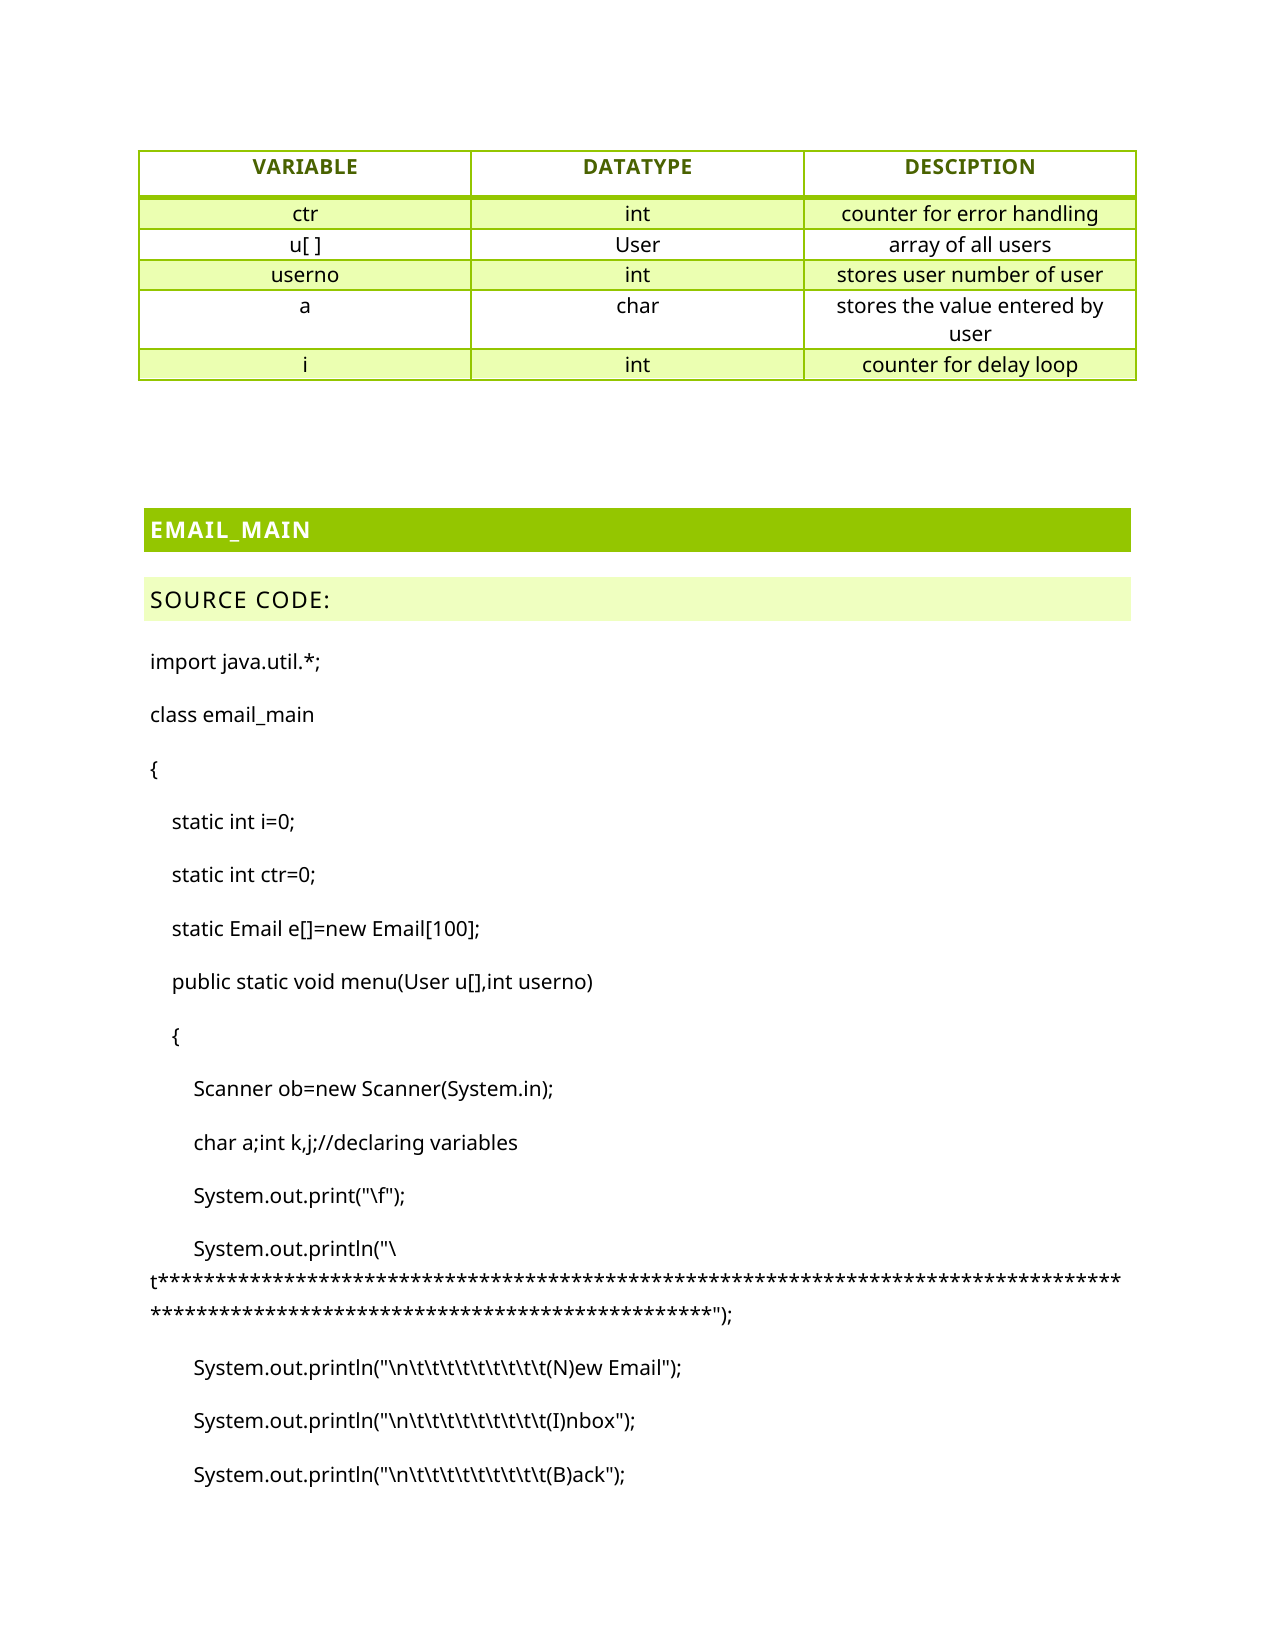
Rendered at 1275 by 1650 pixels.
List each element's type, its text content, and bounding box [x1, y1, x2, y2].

text char a;int k,j;//declaring variables [150, 1128, 1125, 1156]
text System.out.println("\n\t\t\t\t\t\t\t\t\t(I)nbox"); [150, 1407, 1125, 1435]
text System.out.println("\n\t\t\t\t\t\t\t\t\t(B)ack"); [150, 1460, 1125, 1488]
table_cell int [472, 350, 803, 378]
text { [150, 754, 1125, 782]
text Scanner ob=new Scanner(System.in); [150, 1074, 1125, 1103]
table_cell counter for error handling [805, 200, 1135, 228]
table_cell array of all users [805, 230, 1135, 258]
text import java.util.*; [150, 647, 1125, 675]
table_cell counter for delay loop [805, 350, 1135, 378]
table_cell a [140, 291, 470, 348]
table_cell int [472, 261, 803, 289]
table_cell u[ ] [140, 230, 470, 258]
text static Email e[]=new Email[100]; [150, 914, 1125, 942]
table_cell userno [140, 261, 470, 289]
subtitle email_main [150, 515, 1125, 546]
table_cell User [472, 230, 803, 258]
text static int i=0; [150, 807, 1125, 836]
table_header Variable [140, 152, 470, 195]
table_cell char [472, 291, 803, 348]
table_cell i [140, 350, 470, 378]
text public static void menu(User u[],int userno) [150, 967, 1125, 996]
table_cell ctr [140, 200, 470, 228]
table_cell stores user number of user [805, 261, 1135, 289]
subtitle source code: [150, 584, 1125, 615]
table_header Desciption [805, 152, 1135, 195]
table_cell stores the value entered by user [805, 291, 1135, 348]
text { [150, 1021, 1125, 1049]
text System.out.println("\n\t\t\t\t\t\t\t\t\t(N)ew Email"); [150, 1353, 1125, 1382]
text System.out.print("\f"); [150, 1181, 1125, 1209]
text static int ctr=0; [150, 861, 1125, 889]
text System.out.println("\t*************************************************************************************************************************************"); [150, 1234, 1125, 1328]
table_cell int [472, 200, 803, 228]
text class email_main [150, 700, 1125, 729]
table_header Datatype [472, 152, 803, 195]
